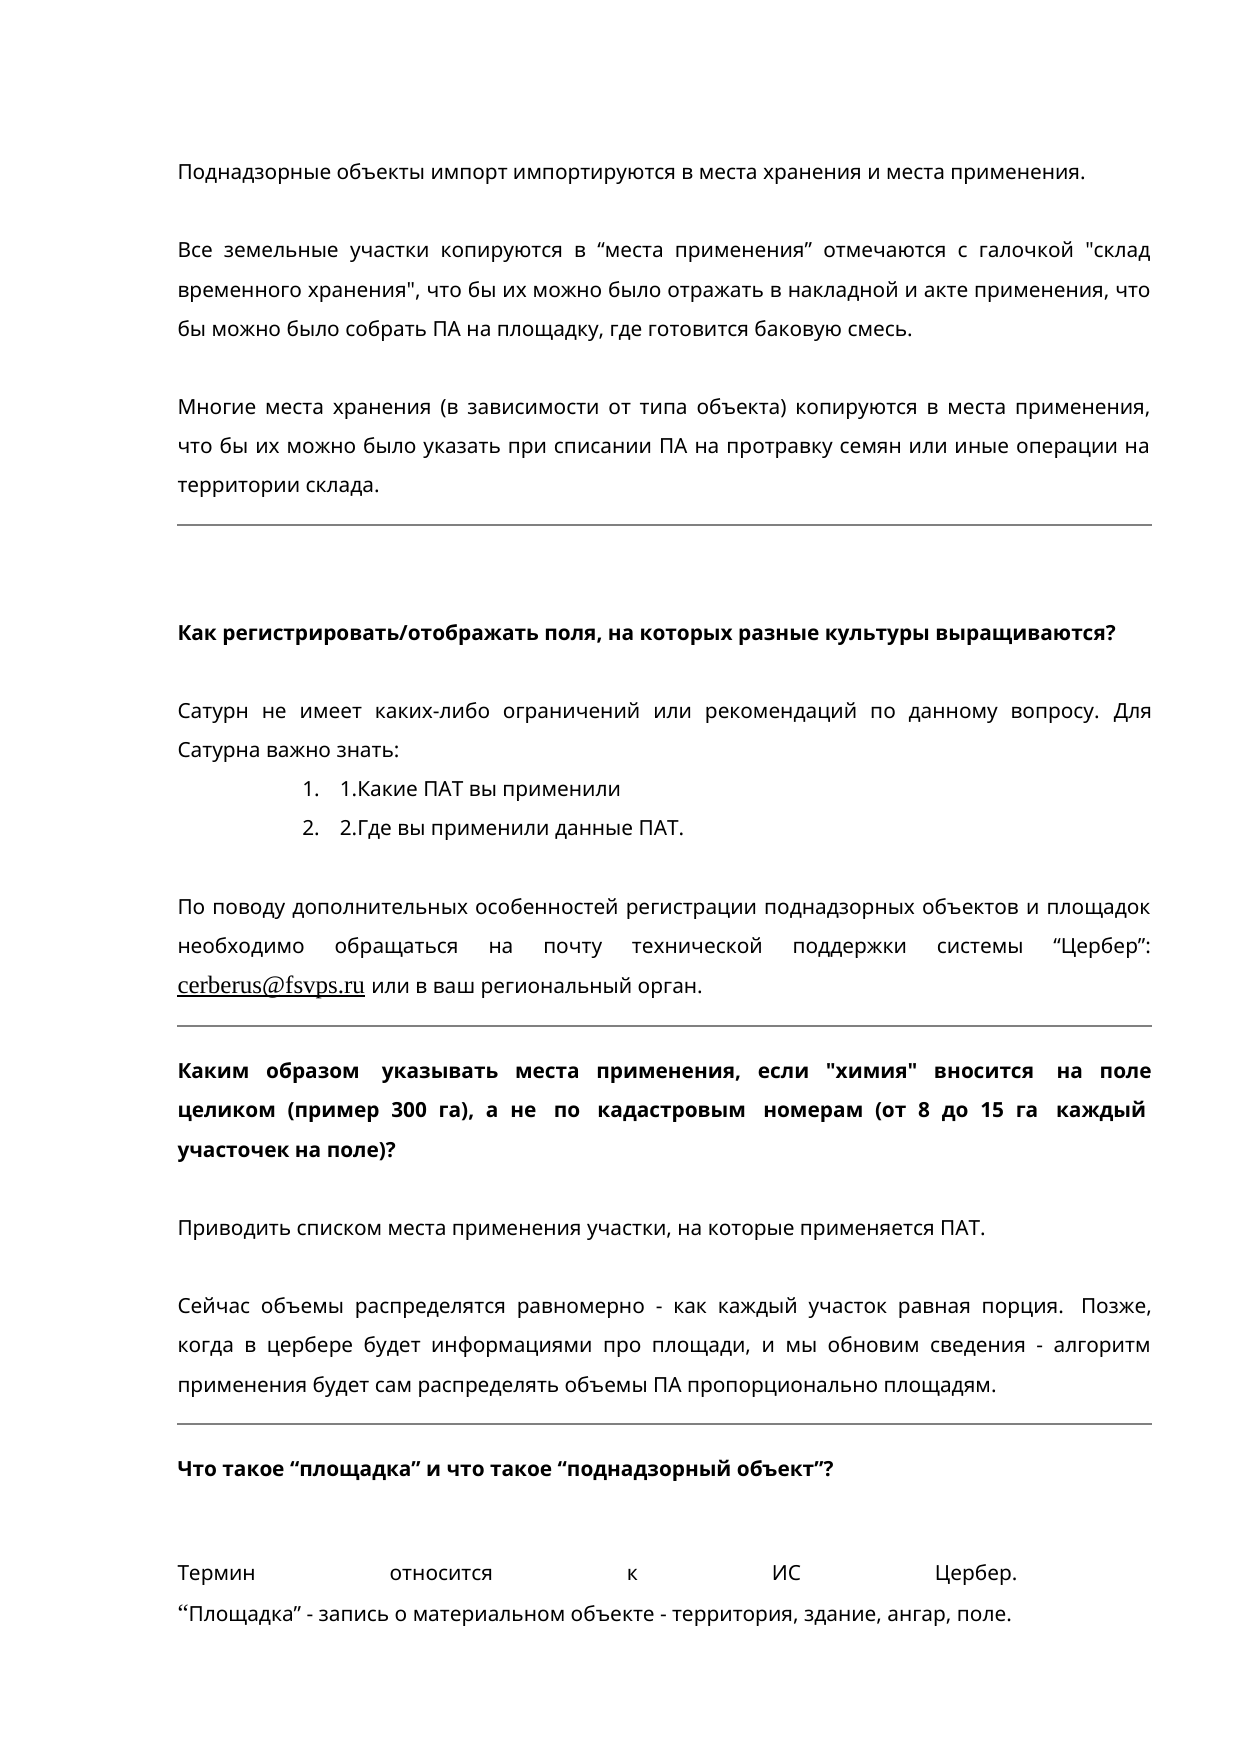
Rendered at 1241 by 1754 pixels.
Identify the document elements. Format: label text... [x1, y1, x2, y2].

text Термин относится к ИС Цербер. “Площадка” - запись о материальном объекте - территория, здание, ангар, поле. [177, 1558, 1152, 1627]
text Сейчас объемы распределятся равномерно - как каждый участок равная порция. Позже, когда в цербере будет информациями про площади, и мы обновим сведения - алгоритм применения будет сам распределять объемы ПА пропорционально площадям. [177, 1252, 1152, 1398]
text Как регистрировать/отображать поля, на которых разные культуры выращиваются? [177, 618, 1152, 646]
text Сатурн не имеет каких-либо ограничений или рекомендаций по данному вопросу. Для Сатурна важно знать: [177, 657, 1152, 764]
text Каким образом указывать места применения, если "химия" вносится на поле целиком (пример 300 га), а не по кадастровым номерам (от 8 до 15 га каждый участочек на поле)? [177, 1056, 1152, 1163]
text Все земельные участки копируются в “места применения” отмечаются с галочкой "склад временного хранения", что бы их можно было отражать в накладной и акте применения, что бы можно было собрать ПА на площадку, где готовится баковую смесь. [177, 236, 1152, 342]
text По поводу дополнительных особенностей регистрации поднадзорных объектов и площадок необходимо обращаться на почту технической поддержки системы “Цербер”: cerberus@fsvps.ru или в ваш региональный орган. [177, 853, 1152, 1000]
list 2.Где вы применили данные ПАТ. [302, 813, 1152, 842]
text Приводить списком места применения участки, на которые применяется ПАТ. [177, 1174, 1152, 1241]
text Многие места хранения (в зависимости от типа объекта) копируются в места применения, что бы их можно было указать при списании ПА на протравку семян или иные операции на территории склада. [177, 353, 1152, 499]
list 1.Какие ПАТ вы применили [302, 774, 1152, 803]
text Поднадзорные объекты импорт импортируются в места хранения и места применения. [177, 118, 1152, 186]
text Что такое “площадка” и что такое “поднадзорный объект”? [177, 1454, 1152, 1483]
